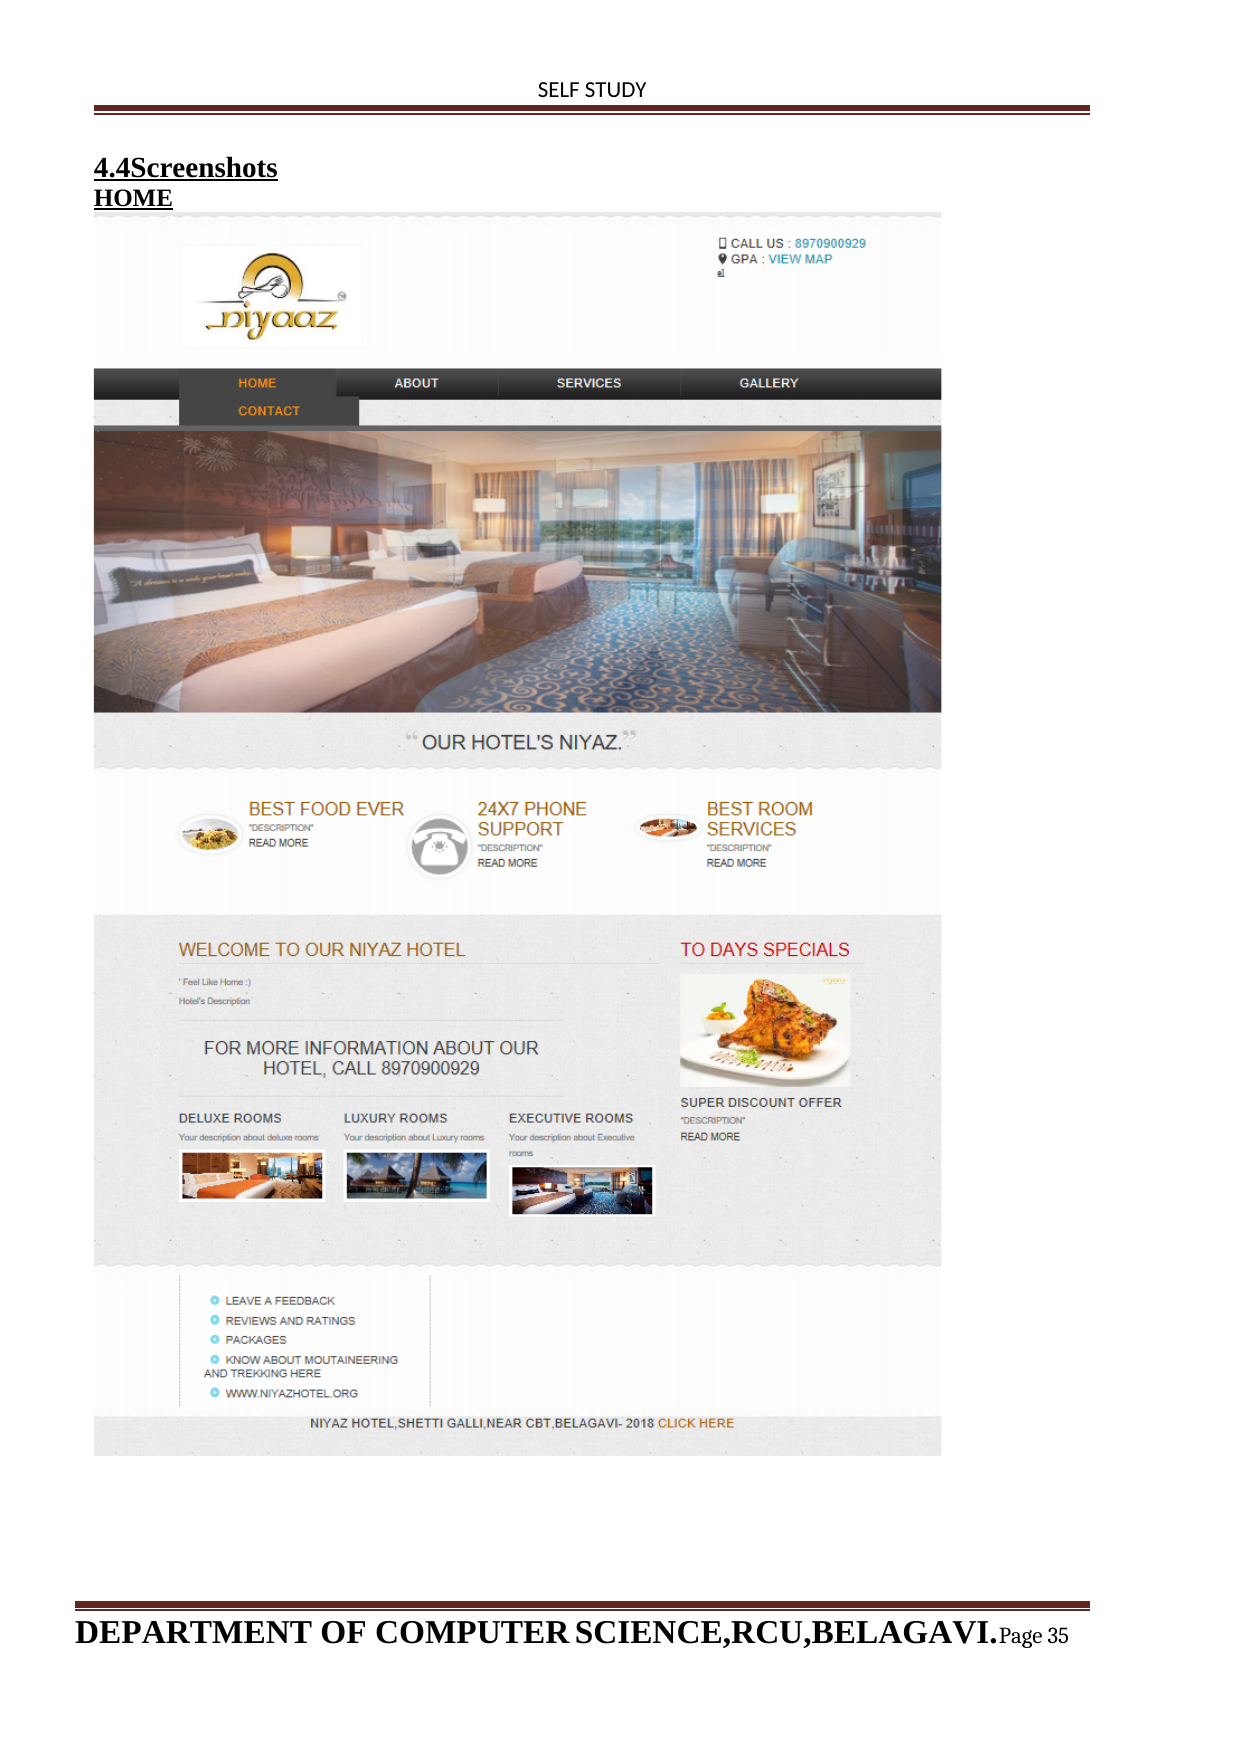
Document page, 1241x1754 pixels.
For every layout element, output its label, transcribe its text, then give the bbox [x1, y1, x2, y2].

picture [93, 212, 942, 1456]
